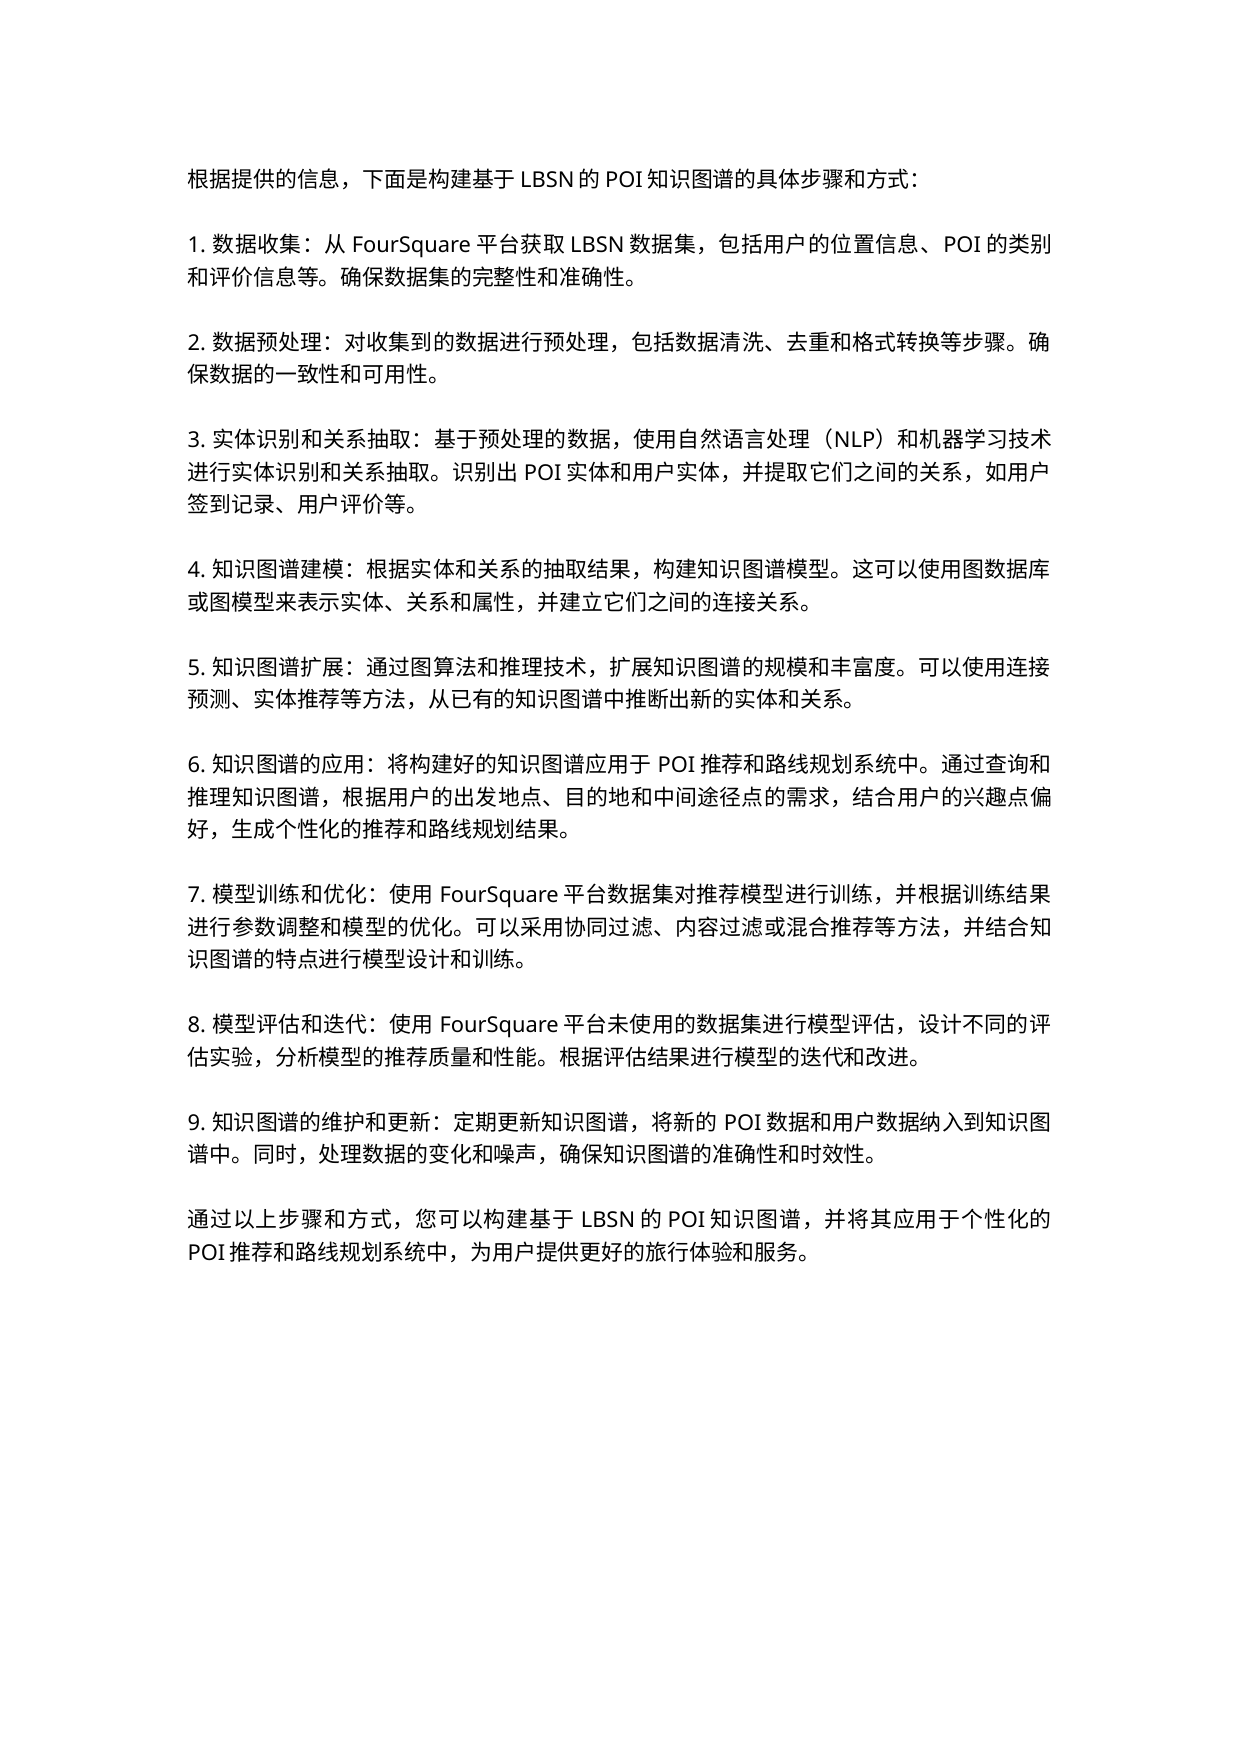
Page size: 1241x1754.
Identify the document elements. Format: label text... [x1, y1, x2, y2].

text 9. 知识图谱的维护和更新：定期更新知识图谱，将新的POI数据和用户数据纳入到知识图谱中。同时，处理数据的变化和噪声，确保知识图谱的准确性和时效性。 [187, 1104, 1053, 1169]
text 8. 模型评估和迭代：使用FourSquare平台未使用的数据集进行模型评估，设计不同的评估实验，分析模型的推荐质量和性能。根据评估结果进行模型的迭代和改进。 [187, 1007, 1053, 1072]
text 通过以上步骤和方式，您可以构建基于LBSN的POI知识图谱，并将其应用于个性化的POI推荐和路线规划系统中，为用户提供更好的旅行体验和服务。 [187, 1202, 1053, 1267]
text 3. 实体识别和关系抽取：基于预处理的数据，使用自然语言处理（NLP）和机器学习技术进行实体识别和关系抽取。识别出POI实体和用户实体，并提取它们之间的关系，如用户签到记录、用户评价等。 [187, 422, 1053, 519]
text 7. 模型训练和优化：使用FourSquare平台数据集对推荐模型进行训练，并根据训练结果进行参数调整和模型的优化。可以采用协同过滤、内容过滤或混合推荐等方法，并结合知识图谱的特点进行模型设计和训练。 [187, 877, 1053, 974]
text 4. 知识图谱建模：根据实体和关系的抽取结果，构建知识图谱模型。这可以使用图数据库或图模型来表示实体、关系和属性，并建立它们之间的连接关系。 [187, 552, 1053, 617]
text 5. 知识图谱扩展：通过图算法和推理技术，扩展知识图谱的规模和丰富度。可以使用连接预测、实体推荐等方法，从已有的知识图谱中推断出新的实体和关系。 [187, 649, 1053, 714]
text 2. 数据预处理：对收集到的数据进行预处理，包括数据清洗、去重和格式转换等步骤。确保数据的一致性和可用性。 [187, 324, 1053, 389]
text 1. 数据收集：从FourSquare平台获取LBSN数据集，包括用户的位置信息、POI的类别和评价信息等。确保数据集的完整性和准确性。 [187, 227, 1053, 292]
text 6. 知识图谱的应用：将构建好的知识图谱应用于POI推荐和路线规划系统中。通过查询和推理知识图谱，根据用户的出发地点、目的地和中间途径点的需求，结合用户的兴趣点偏好，生成个性化的推荐和路线规划结果。 [187, 747, 1053, 844]
text 根据提供的信息，下面是构建基于LBSN的POI知识图谱的具体步骤和方式： [187, 162, 1053, 194]
